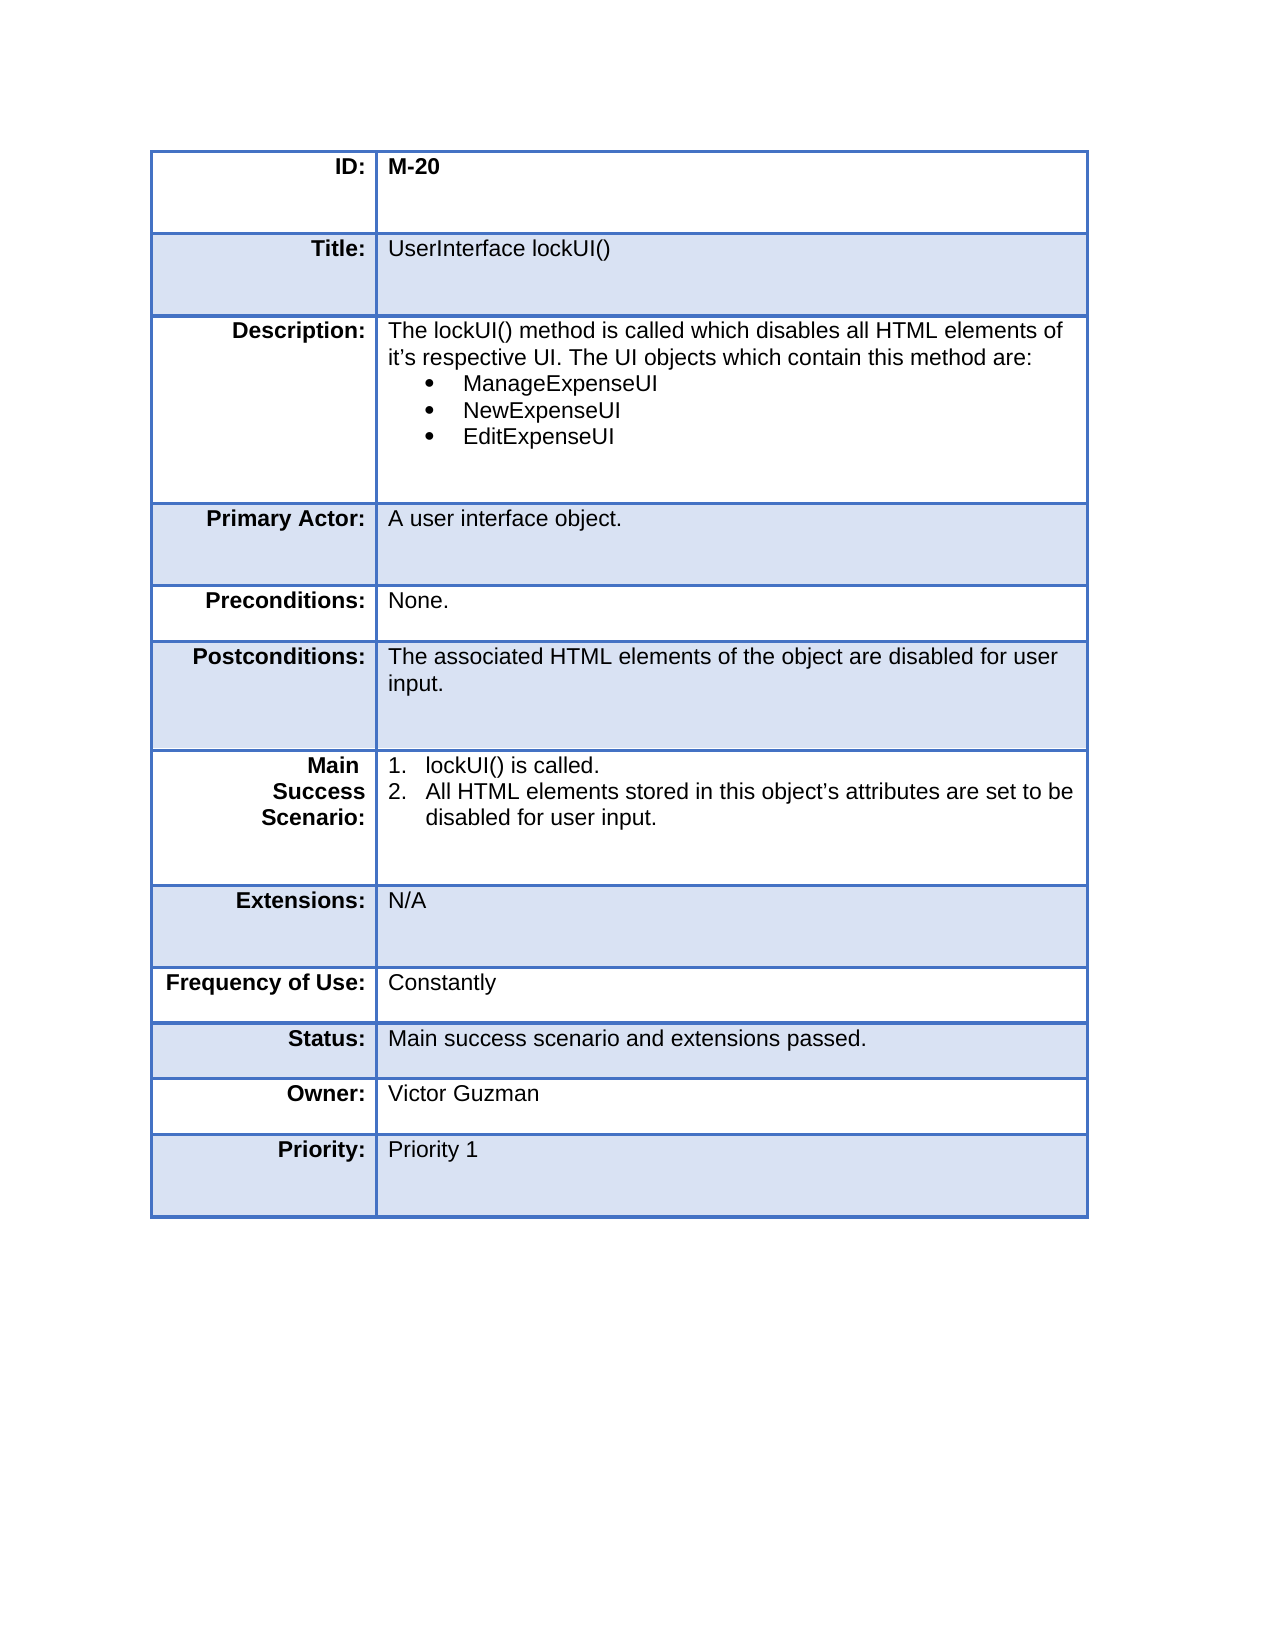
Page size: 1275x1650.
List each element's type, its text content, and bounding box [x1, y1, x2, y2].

table_cell Description: [153, 318, 375, 502]
table_cell Postconditions: [153, 643, 375, 748]
table_cell Preconditions: [153, 587, 375, 640]
table_cell A user interface object. [378, 505, 1086, 584]
table_cell Priority: [153, 1136, 375, 1215]
table_cell Main success scenario and extensions passed. [378, 1025, 1086, 1077]
table_cell lockUI() is called. All HTML elements stored in this object’s attributes are set to be disabled for user input. [378, 752, 1086, 883]
table_cell Extensions: [153, 887, 375, 966]
table_cell Constantly [378, 969, 1086, 1021]
table_cell Frequency of Use: [153, 969, 375, 1021]
table_cell N/A [378, 887, 1086, 966]
table_cell Status: [153, 1025, 375, 1077]
table_cell Title: [153, 235, 375, 314]
table_cell None. [378, 587, 1086, 640]
table_cell Primary Actor: [153, 505, 375, 584]
table_header ID: [153, 153, 375, 232]
table_header M-20 [378, 153, 1086, 232]
table_cell Owner: [153, 1080, 375, 1133]
table_cell Main Success Scenario: [153, 752, 375, 883]
table_cell The lockUI() method is called which disables all HTML elements of it’s respective UI. The UI objects which contain this method are: ManageExpenseUI NewExpenseUI EditExpenseUI [378, 318, 1086, 502]
table_cell The associated HTML elements of the object are disabled for user input. [378, 643, 1086, 748]
table_cell Victor Guzman [378, 1080, 1086, 1133]
table_cell UserInterface lockUI() [378, 235, 1086, 314]
table_cell Priority 1 [378, 1136, 1086, 1215]
